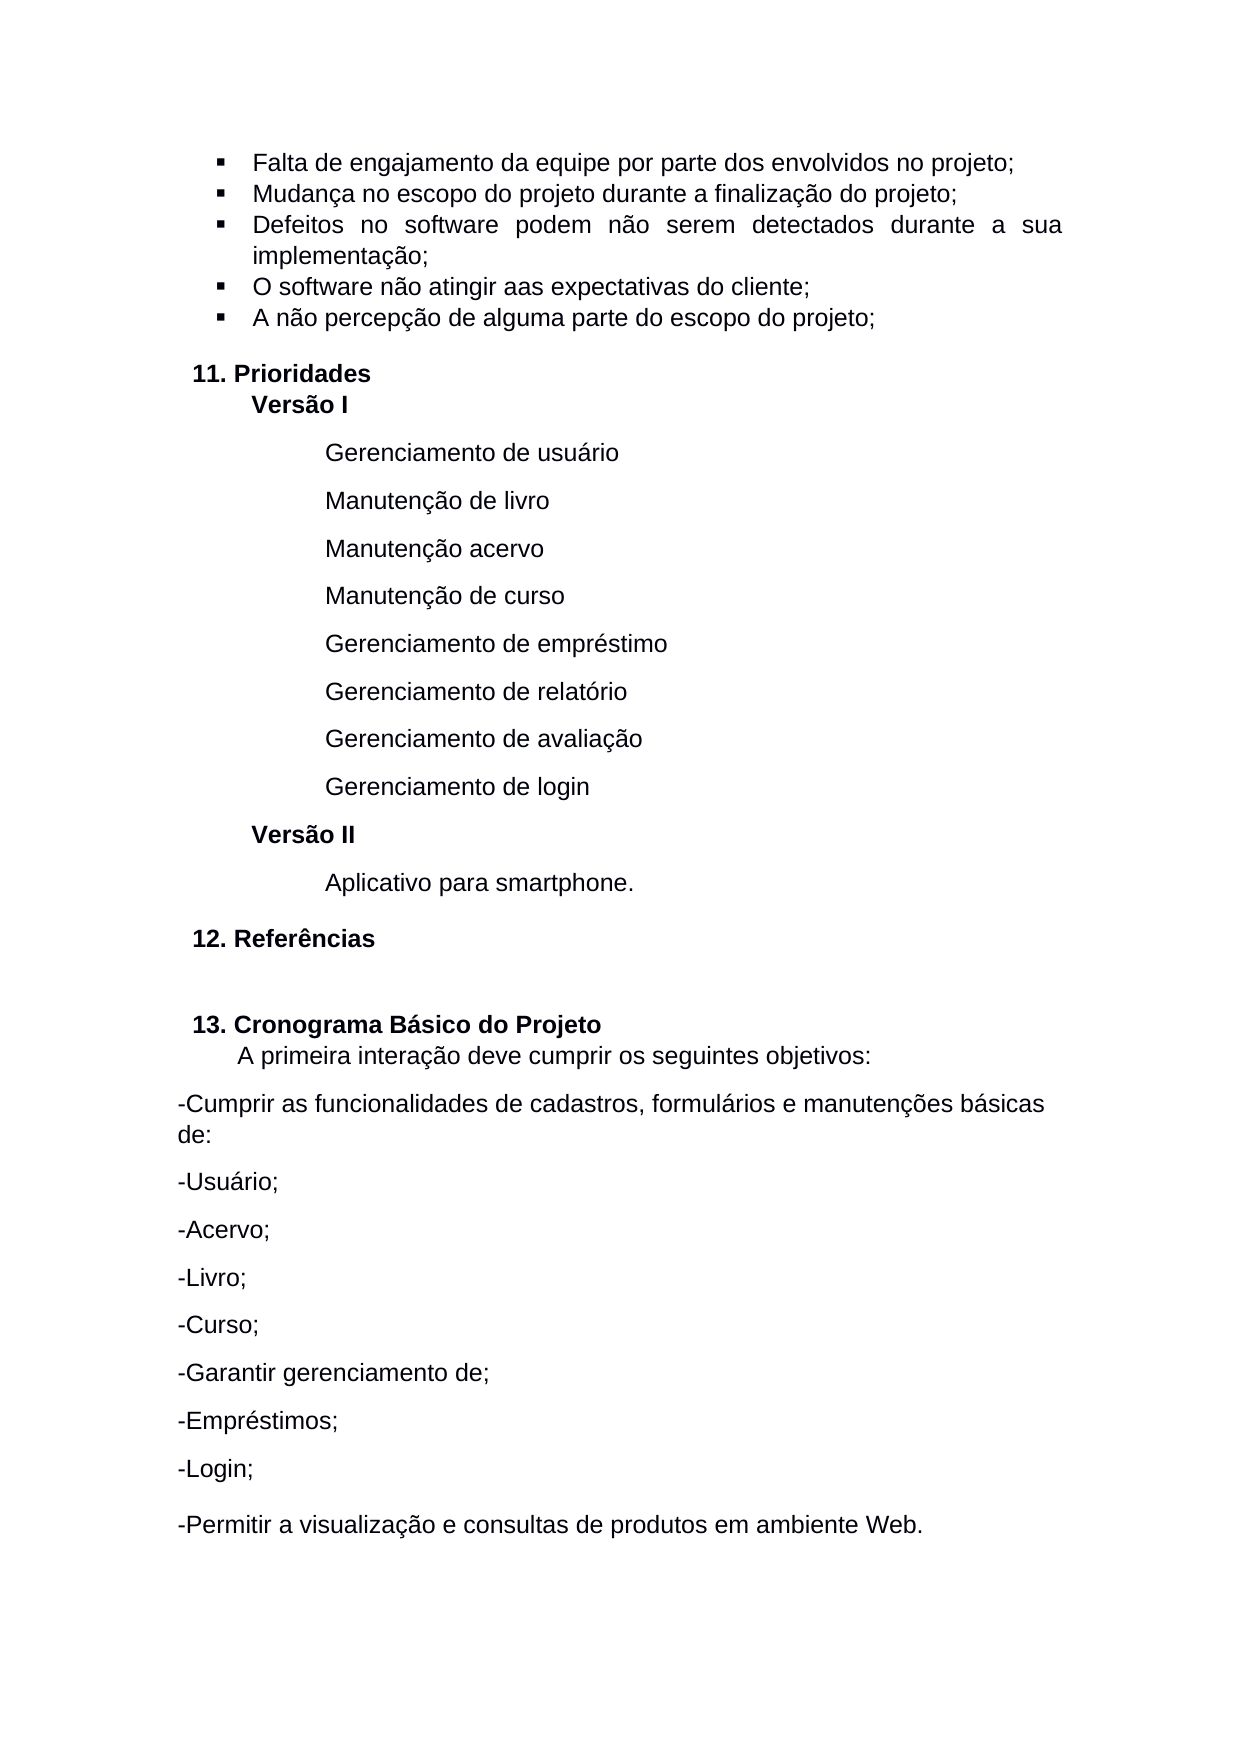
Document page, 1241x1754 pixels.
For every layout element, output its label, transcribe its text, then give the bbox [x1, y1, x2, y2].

text -Cumprir as funcionalidades de cadastros, formulários e manutenções básicas de: [177, 1089, 1063, 1148]
text Gerenciamento de login [177, 772, 1063, 801]
list Mudança no escopo do projeto durante a finalização do projeto; [215, 179, 1063, 208]
text -Acervo; [177, 1215, 1063, 1244]
subtitle 12. Referências [192, 923, 1063, 952]
text -Empréstimos; [177, 1406, 1063, 1435]
text A primeira interação deve cumprir os seguintes objetivos: [177, 1041, 1063, 1070]
text -Garantir gerenciamento de; [177, 1358, 1063, 1387]
subtitle 13. Cronograma Básico do Projeto [192, 1010, 1063, 1039]
text -Permitir a visualização e consultas de produtos em ambiente Web. [177, 1510, 1063, 1538]
list Defeitos no software podem não serem detectados durante a sua implementação; [215, 210, 1063, 270]
text Manutenção de livro [177, 486, 1063, 514]
text -Curso; [177, 1311, 1063, 1339]
text Aplicativo para smartphone. [177, 867, 1063, 896]
text -Usuário; [177, 1167, 1063, 1196]
text Manutenção de curso [177, 581, 1063, 610]
subtitle 11. Prioridades [192, 359, 1063, 388]
text Versão II [177, 820, 1063, 848]
text Gerenciamento de relatório [177, 677, 1063, 705]
text -Livro; [177, 1263, 1063, 1292]
list A não percepção de alguma parte do escopo do projeto; [215, 303, 1063, 332]
text Gerenciamento de usuário [177, 438, 1063, 467]
text Gerenciamento de avaliação [177, 724, 1063, 753]
list Falta de engajamento da equipe por parte dos envolvidos no projeto; [215, 148, 1063, 176]
list O software não atingir aas expectativas do cliente; [215, 272, 1063, 301]
text -Login; [177, 1454, 1063, 1482]
text Versão I [177, 390, 1063, 419]
text Gerenciamento de empréstimo [177, 629, 1063, 658]
text Manutenção acervo [177, 533, 1063, 562]
